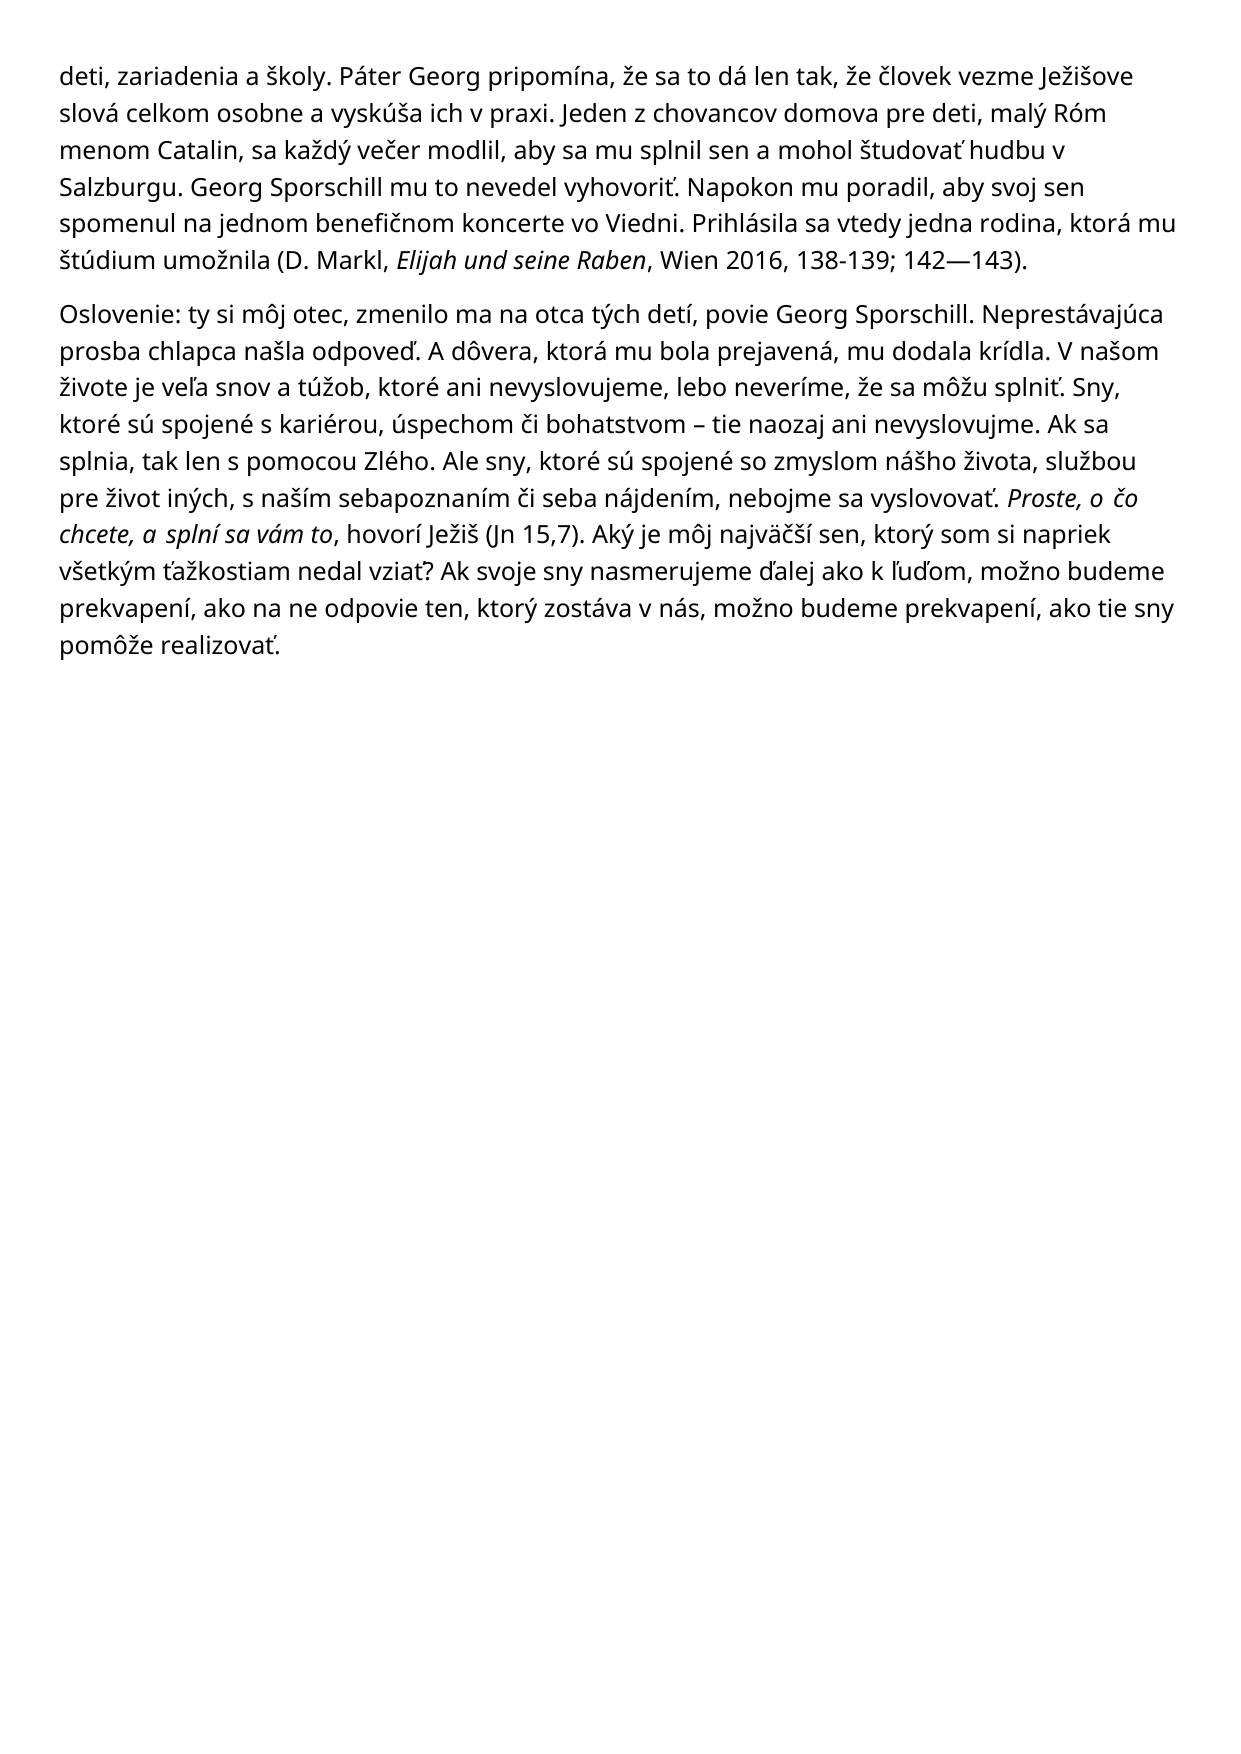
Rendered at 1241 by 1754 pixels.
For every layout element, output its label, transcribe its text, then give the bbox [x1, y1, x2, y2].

text Oslovenie: ty si môj otec, zmenilo ma na otca tých detí, povie Georg Sporschill. Neprestávajúca prosba chlapca našla odpoveď. A dôvera, ktorá mu bola prejavená, mu dodala krídla. V našom živote je veľa snov a túžob, ktoré ani nevyslovujeme, lebo neveríme, že sa môžu splniť. Sny, ktoré sú spojené s kariérou, úspechom či bohatstvom – tie naozaj ani nevyslovujme. Ak sa splnia, tak len s pomocou Zlého. Ale sny, ktoré sú spojené so zmyslom nášho života, službou pre život iných, s naším sebapoznaním či seba nájdením, nebojme sa vyslovovať. Proste, o čo chcete, a splní sa vám to, hovorí Ježiš (Jn 15,7). Aký je môj najväčší sen, ktorý som si napriek všetkým ťažkostiam nedal vziať? Ak svoje sny nasmerujeme ďalej ako k ľuďom, možno budeme prekvapení, ako na ne odpovie ten, ktorý zostáva v nás, možno budeme prekvapení, ako tie sny pomôže realizovať. [59, 296, 1181, 661]
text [59, 59, 1181, 277]
